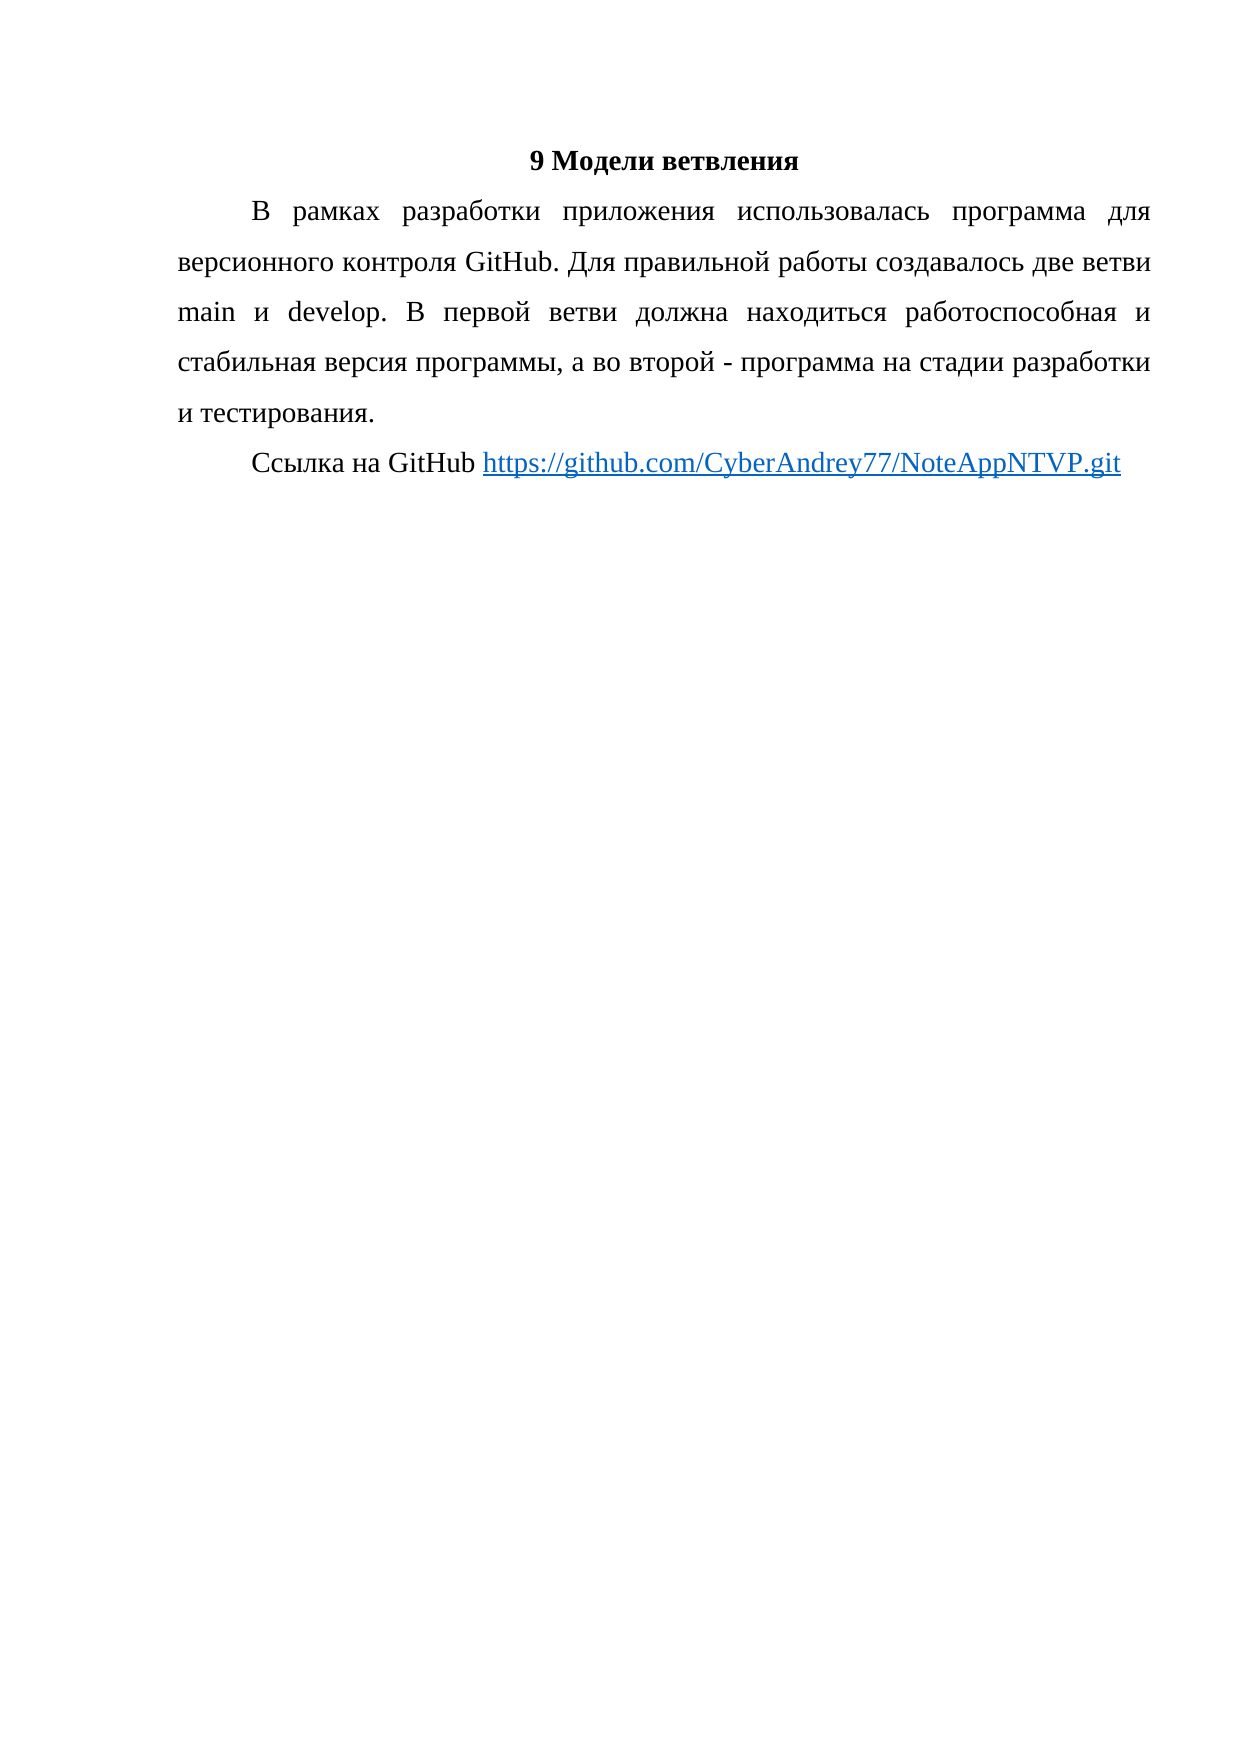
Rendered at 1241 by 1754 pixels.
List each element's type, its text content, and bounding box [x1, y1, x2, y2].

subtitle 9 Модели ветвления [177, 143, 1152, 177]
text В рамках разработки приложения использовалась программа для версионного контроля GitHub. Для правильной работы создавалось две ветви main и develop. В первой ветви должна находиться работоспособная и стабильная версия программы, а во второй - программа на стадии разработки и тестирования. [177, 193, 1152, 428]
text Ссылка на GitHub https://github.com/CyberAndrey77/NoteAppNTVP.git [177, 445, 1152, 478]
